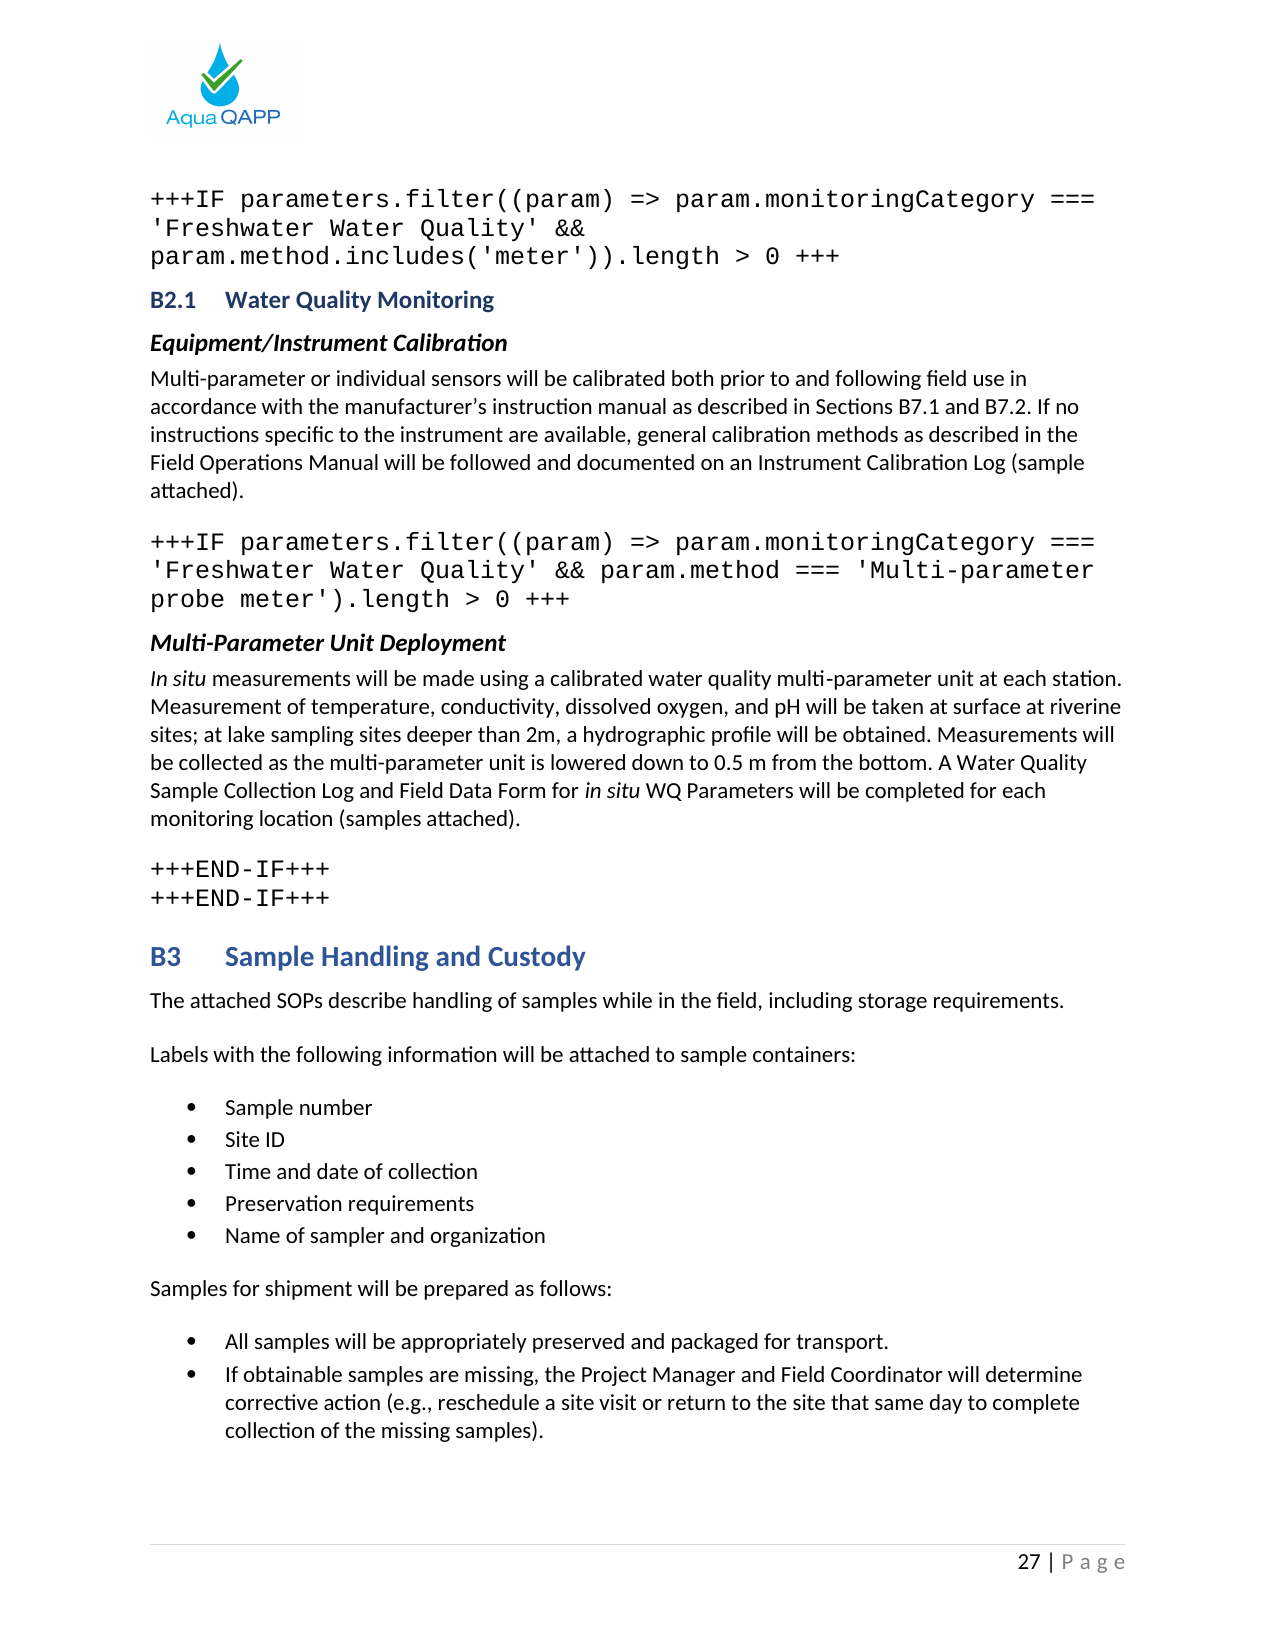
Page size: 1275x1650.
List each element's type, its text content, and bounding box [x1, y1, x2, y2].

picture [150, 39, 302, 139]
list If obtainable samples are missing, the Project Manager and Field Coordinator will determine corrective action (e.g., reschedule a site visit or return to the site that same day to complete collection of the missing samples). [187, 1360, 1125, 1444]
text Labels with the following information will be attached to sample containers: [150, 1040, 1125, 1068]
list Sample number [187, 1093, 1125, 1121]
list Name of sampler and organization [187, 1221, 1125, 1249]
text In situ measurements will be made using a calibrated water quality multi‐parameter unit at each station. Measurement of temperature, conductivity, dissolved oxygen, and pH will be taken at surface at riverine sites; at lake sampling sites deeper than 2m, a hydrographic profile will be obtained. Measurements will be collected as the multi-parameter unit is lowered down to 0.5 m from the bottom. A Water Quality Sample Collection Log and Field Data Form for in situ WQ Parameters will be completed for each monitoring location (samples attached). [150, 664, 1125, 832]
list Site ID [187, 1125, 1125, 1153]
text Multi-parameter or individual sensors will be calibrated both prior to and following field use in accordance with the manufacturer’s instruction manual as described in Sections B7.1 and B7.2. If no instructions specific to the instrument are available, general calibration methods as described in the Field Operations Manual will be followed and documented on an Instrument Calibration Log (sample attached). [150, 364, 1125, 504]
text +++IF parameters.filter((param) => param.monitoringCategory === 'Freshwater Water Quality' && param.method.includes('meter')).length > 0 +++ [150, 187, 1125, 272]
list Preservation requirements [187, 1189, 1125, 1217]
text +++IF parameters.filter((param) => param.monitoringCategory === 'Freshwater Water Quality' && param.method === 'Multi-parameter probe meter').length > 0 +++ [150, 529, 1125, 614]
list Time and date of collection [187, 1157, 1125, 1185]
text Samples for shipment will be prepared as follows: [150, 1274, 1125, 1302]
subtitle Equipment/Instrument Calibration [150, 328, 1125, 358]
text +++END-IF+++ [150, 885, 1125, 913]
subtitle B3 Sample Handling and Custody [150, 938, 1125, 974]
subtitle B2.1 Water Quality Monitoring [150, 284, 1125, 315]
subtitle Multi-Parameter Unit Deployment [150, 627, 1125, 657]
text The attached SOPs describe handling of samples while in the field, including storage requirements. [150, 987, 1125, 1015]
text +++END-IF+++ [150, 857, 1125, 885]
list All samples will be appropriately preserved and packaged for transport. [187, 1327, 1125, 1356]
